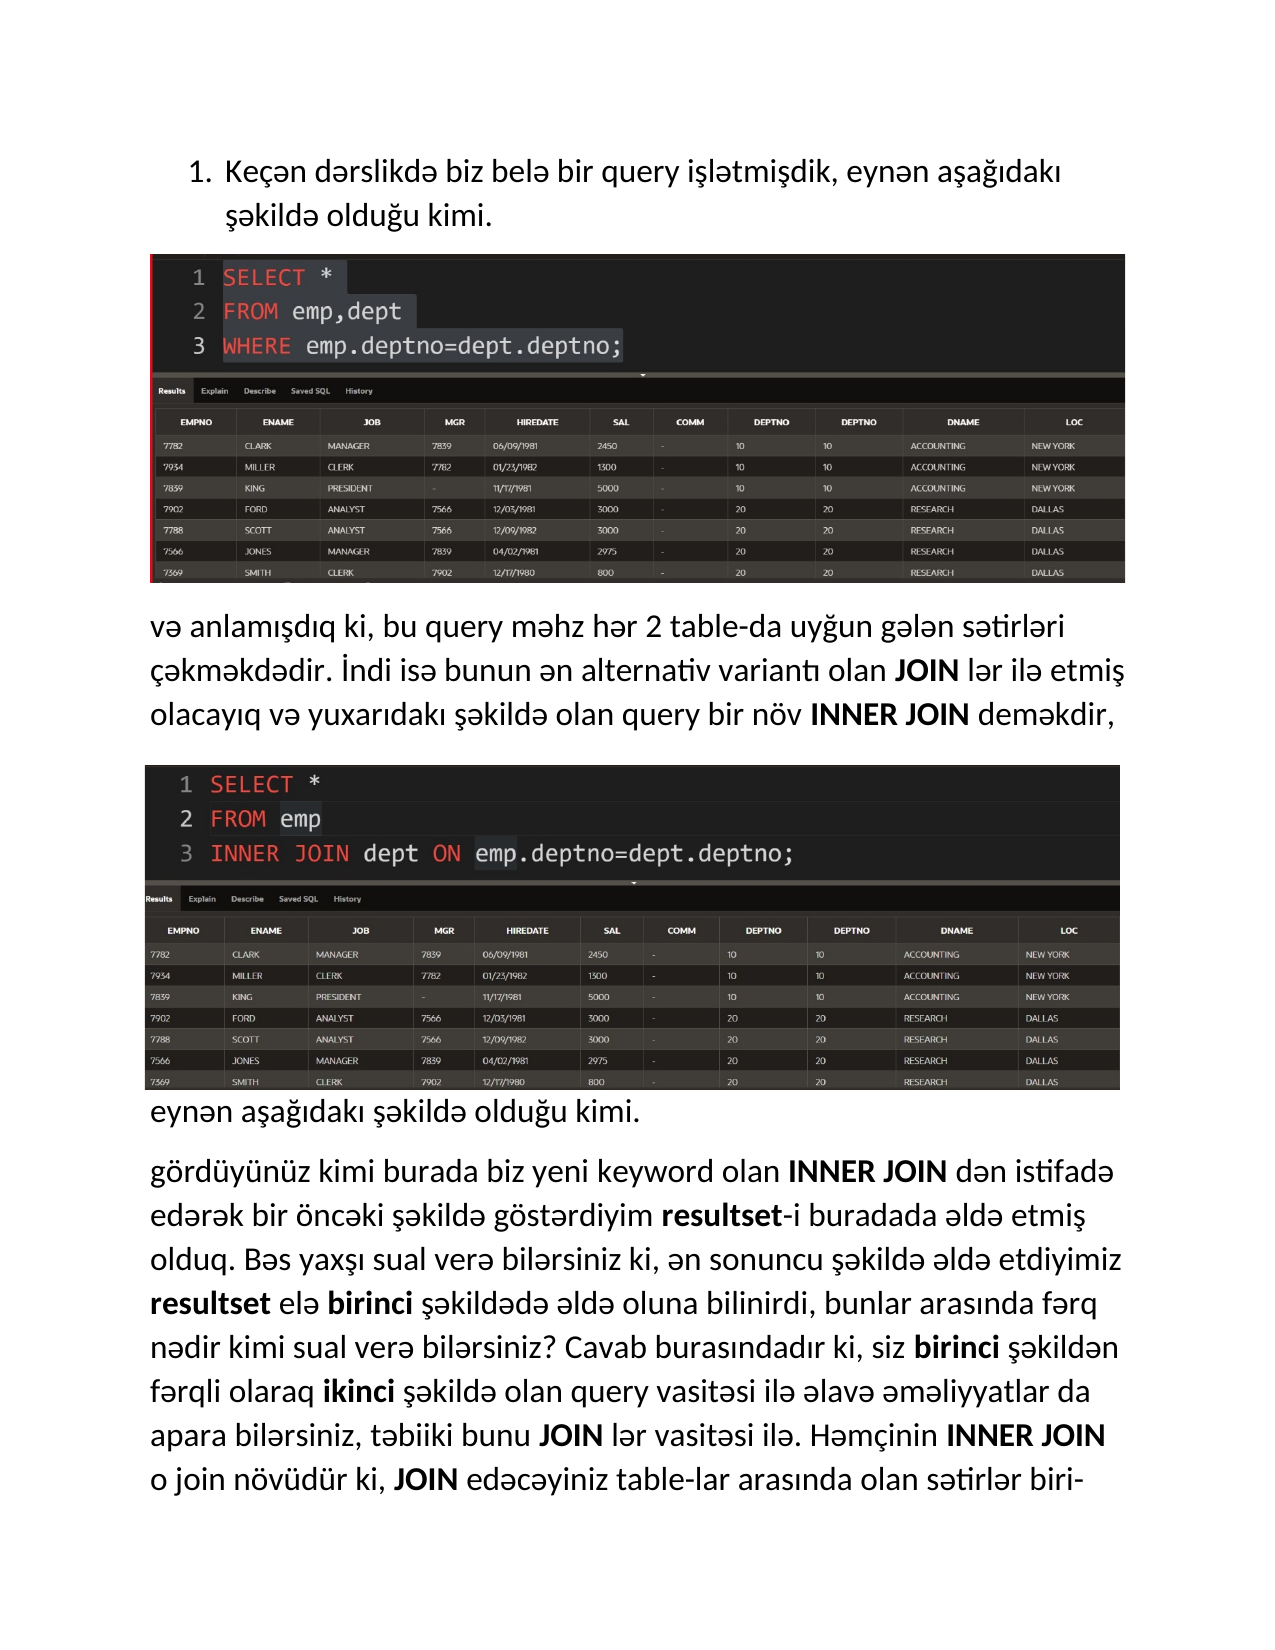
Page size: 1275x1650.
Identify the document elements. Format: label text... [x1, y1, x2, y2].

picture [150, 254, 1125, 583]
picture [144, 765, 1120, 1090]
list Keçən dərslikdə biz belə bir query işlətmişdik, eynən aşağıdakı şəkildə olduğu kimi. [187, 150, 1125, 235]
